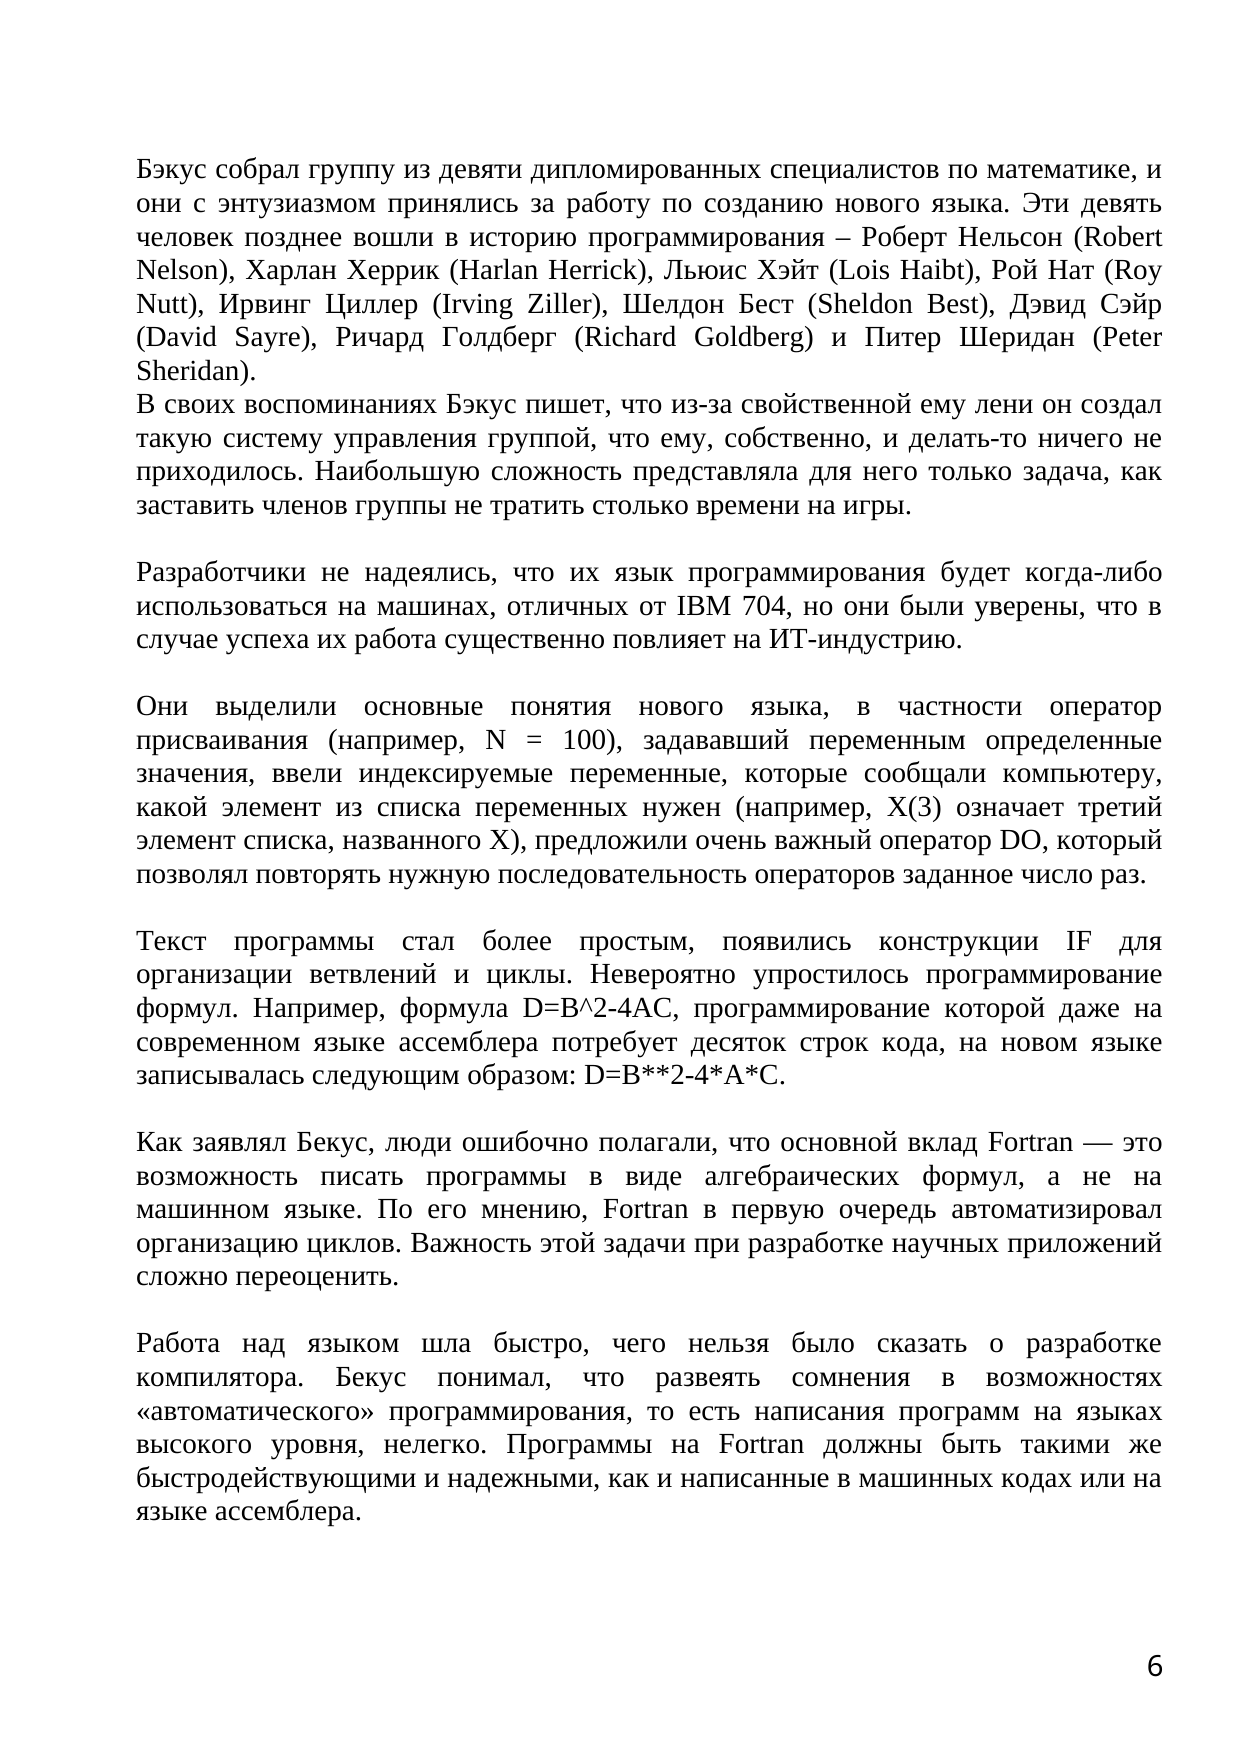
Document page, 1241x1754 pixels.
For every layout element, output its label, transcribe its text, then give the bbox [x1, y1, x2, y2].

text Работа над языком шла быстро, чего нельзя было сказать о разработке компилятора. Бекус понимал, что развеять сомнения в возможностях «автоматического» программирования, то есть написания программ на языках высокого уровня, нелегко. Программы на Fortran должны быть такими же быстродействующими и надежными, как и написанные в машинных кодах или на языке ассемблера. [136, 1326, 1163, 1527]
text Текст программы стал более простым, появились конструкции IF для организации ветвлений и циклы. Невероятно упростилось программирование формул. Например, формула D=B^2-4AC, программирование которой даже на современном языке ассемблера потребует десяток строк кода, на новом языке записывалась следующим образом: D=B**2-4*A*C. [136, 923, 1163, 1091]
text В своих воспоминаниях Бэкус пишет, что из-за свойственной ему лени он создал такую систему управления группой, что ему, собственно, и делать-то ничего не приходилось. Наибольшую сложность представляла для него только задача, как заставить членов группы не тратить столько времени на игры. [136, 386, 1163, 521]
text Бэкус собрал группу из девяти дипломированных специалистов по математике, и они с энтузиазмом принялись за работу по созданию нового языка. Эти девять человек позднее вошли в историю программирования – Роберт Нельсон (Robert Nelson), Харлан Херрик (Harlan Herrick), Льюис Хэйт (Lois Haibt), Рой Нат (Roy Nutt), Ирвинг Циллер (Irving Ziller), Шелдон Бест (Sheldon Best), Дэвид Сэйр (David Sayre), Ричард Голдберг (Richard Goldberg) и Питер Шеридан (Peter Sheridan). [136, 152, 1163, 386]
text Они выделили основные понятия нового языка, в частности оператор присваивания (например, N = 100), задававший переменным определенные значения, ввели индексируемые переменные, которые сообщали компьютеру, какой элемент из списка переменных нужен (например, X(3) означает третий элемент списка, названного X), предложили очень важный оператор DO, который позволял повторять нужную последовательность операторов заданное число раз. [136, 688, 1163, 889]
text Как заявлял Бекус, люди ошибочно полагали, что основной вклад Fortran — это возможность писать программы в виде алгебраических формул, а не на машинном языке. По его мнению, Fortran в первую очередь автоматизировал организацию циклов. Важность этой задачи при разработке научных приложений сложно переоценить. [136, 1124, 1163, 1292]
text Разработчики не надеялись, что их язык программирования будет когда-либо использоваться на машинах, отличных от IBM 704, но они были уверены, что в случае успеха их работа существенно повлияет на ИТ-индустрию. [136, 554, 1163, 655]
